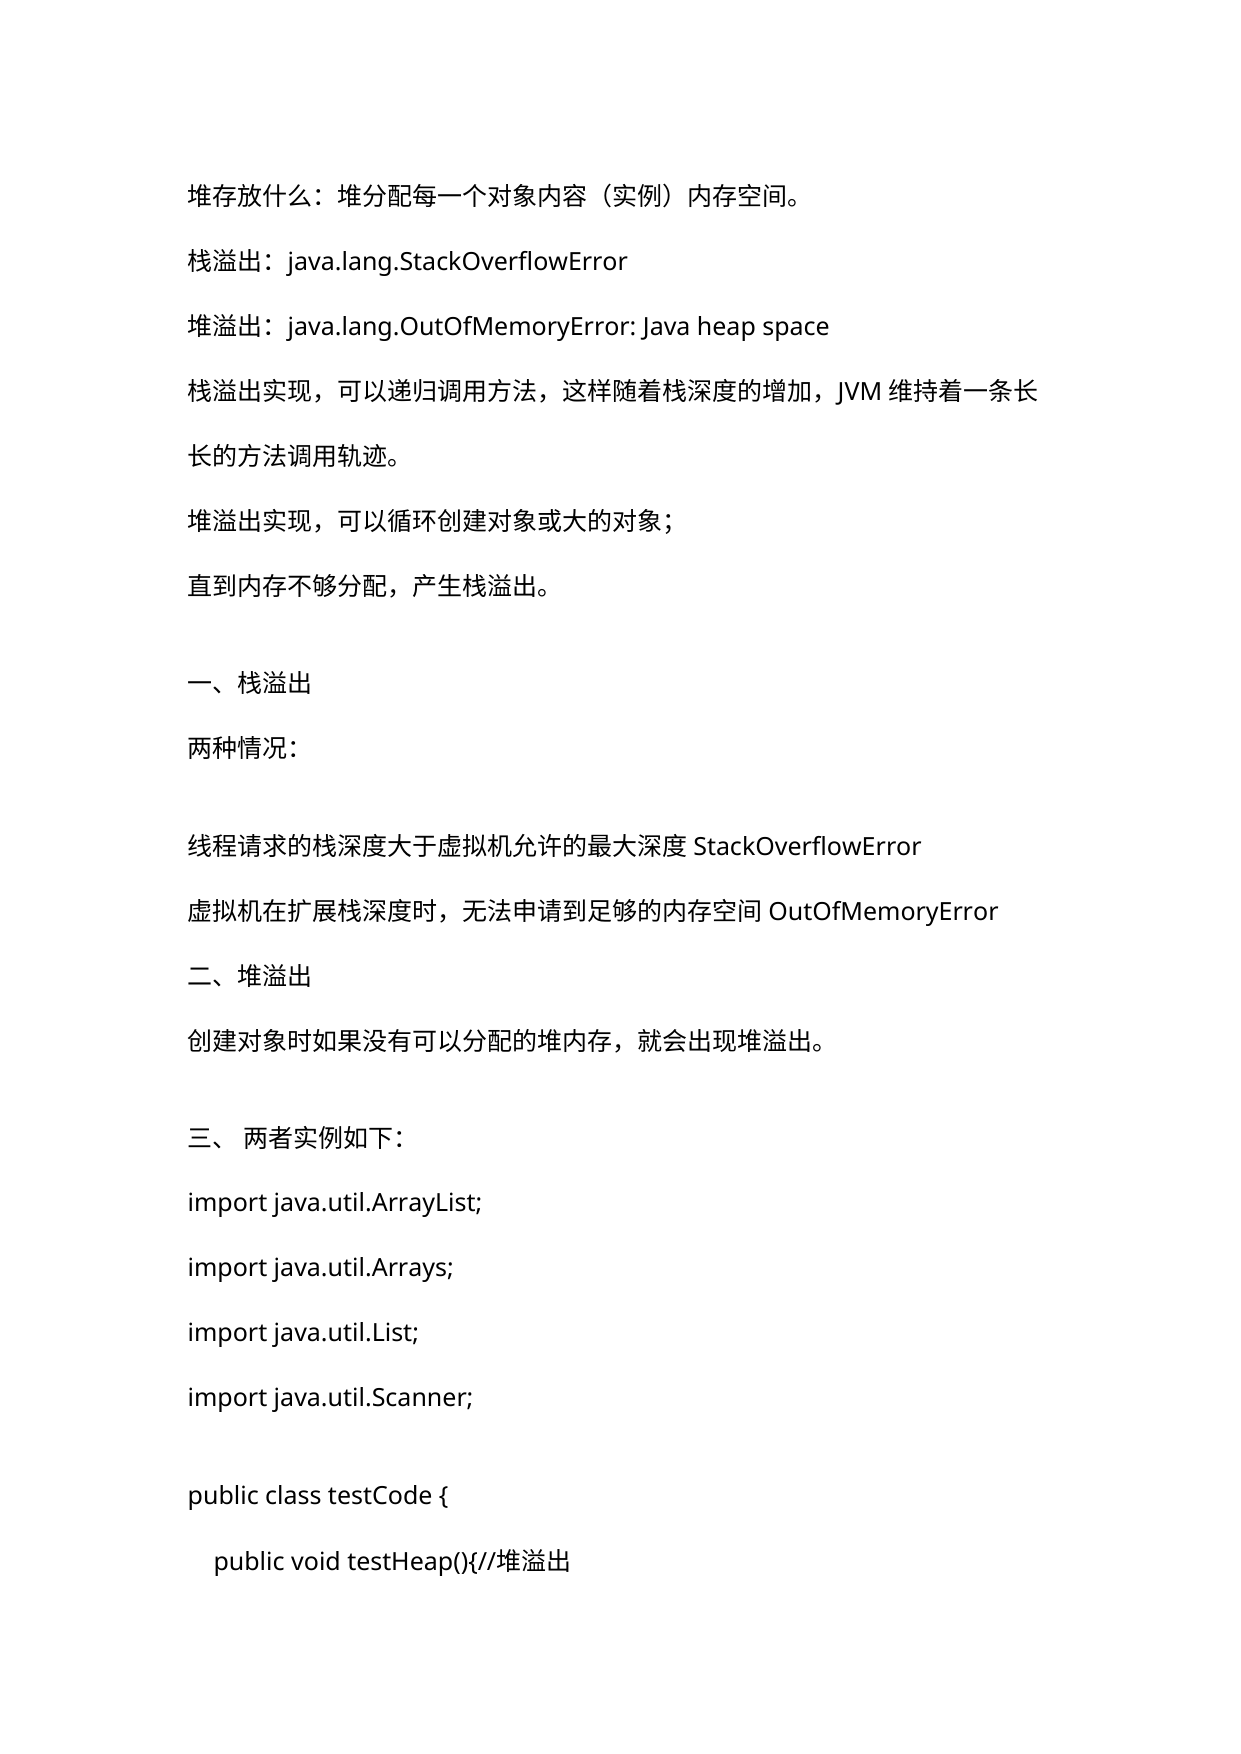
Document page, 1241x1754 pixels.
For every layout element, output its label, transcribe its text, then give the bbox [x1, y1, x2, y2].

text import java.util.ArrayList; [187, 1169, 1053, 1234]
text public void testHeap(){//堆溢出 [187, 1527, 1053, 1592]
text 堆存放什么：堆分配每一个对象内容（实例）内存空间。 [187, 162, 1053, 227]
text 栈溢出：java.lang.StackOverflowError [187, 227, 1053, 292]
text 堆溢出实现，可以循环创建对象或大的对象； [187, 487, 1053, 552]
text 直到内存不够分配，产生栈溢出。 [187, 552, 1053, 617]
text import java.util.Arrays; [187, 1234, 1053, 1299]
text 二、堆溢出 [187, 942, 1053, 1007]
text 创建对象时如果没有可以分配的堆内存，就会出现堆溢出。 [187, 1007, 1053, 1072]
text 栈溢出实现，可以递归调用方法，这样随着栈深度的增加，JVM 维持着一条长长的方法调用轨迹。 [187, 357, 1053, 487]
text 两种情况： [187, 714, 1053, 779]
text 虚拟机在扩展栈深度时，无法申请到足够的内存空间 OutOfMemoryError [187, 877, 1053, 942]
text 一、栈溢出 [187, 649, 1053, 714]
text public class testCode { [187, 1462, 1053, 1527]
text import java.util.Scanner; [187, 1364, 1053, 1429]
text 三、 两者实例如下： [187, 1104, 1053, 1169]
text import java.util.List; [187, 1299, 1053, 1364]
text 堆溢出：java.lang.OutOfMemoryError: Java heap space [187, 292, 1053, 357]
text 线程请求的栈深度大于虚拟机允许的最大深度 StackOverflowError [187, 812, 1053, 877]
